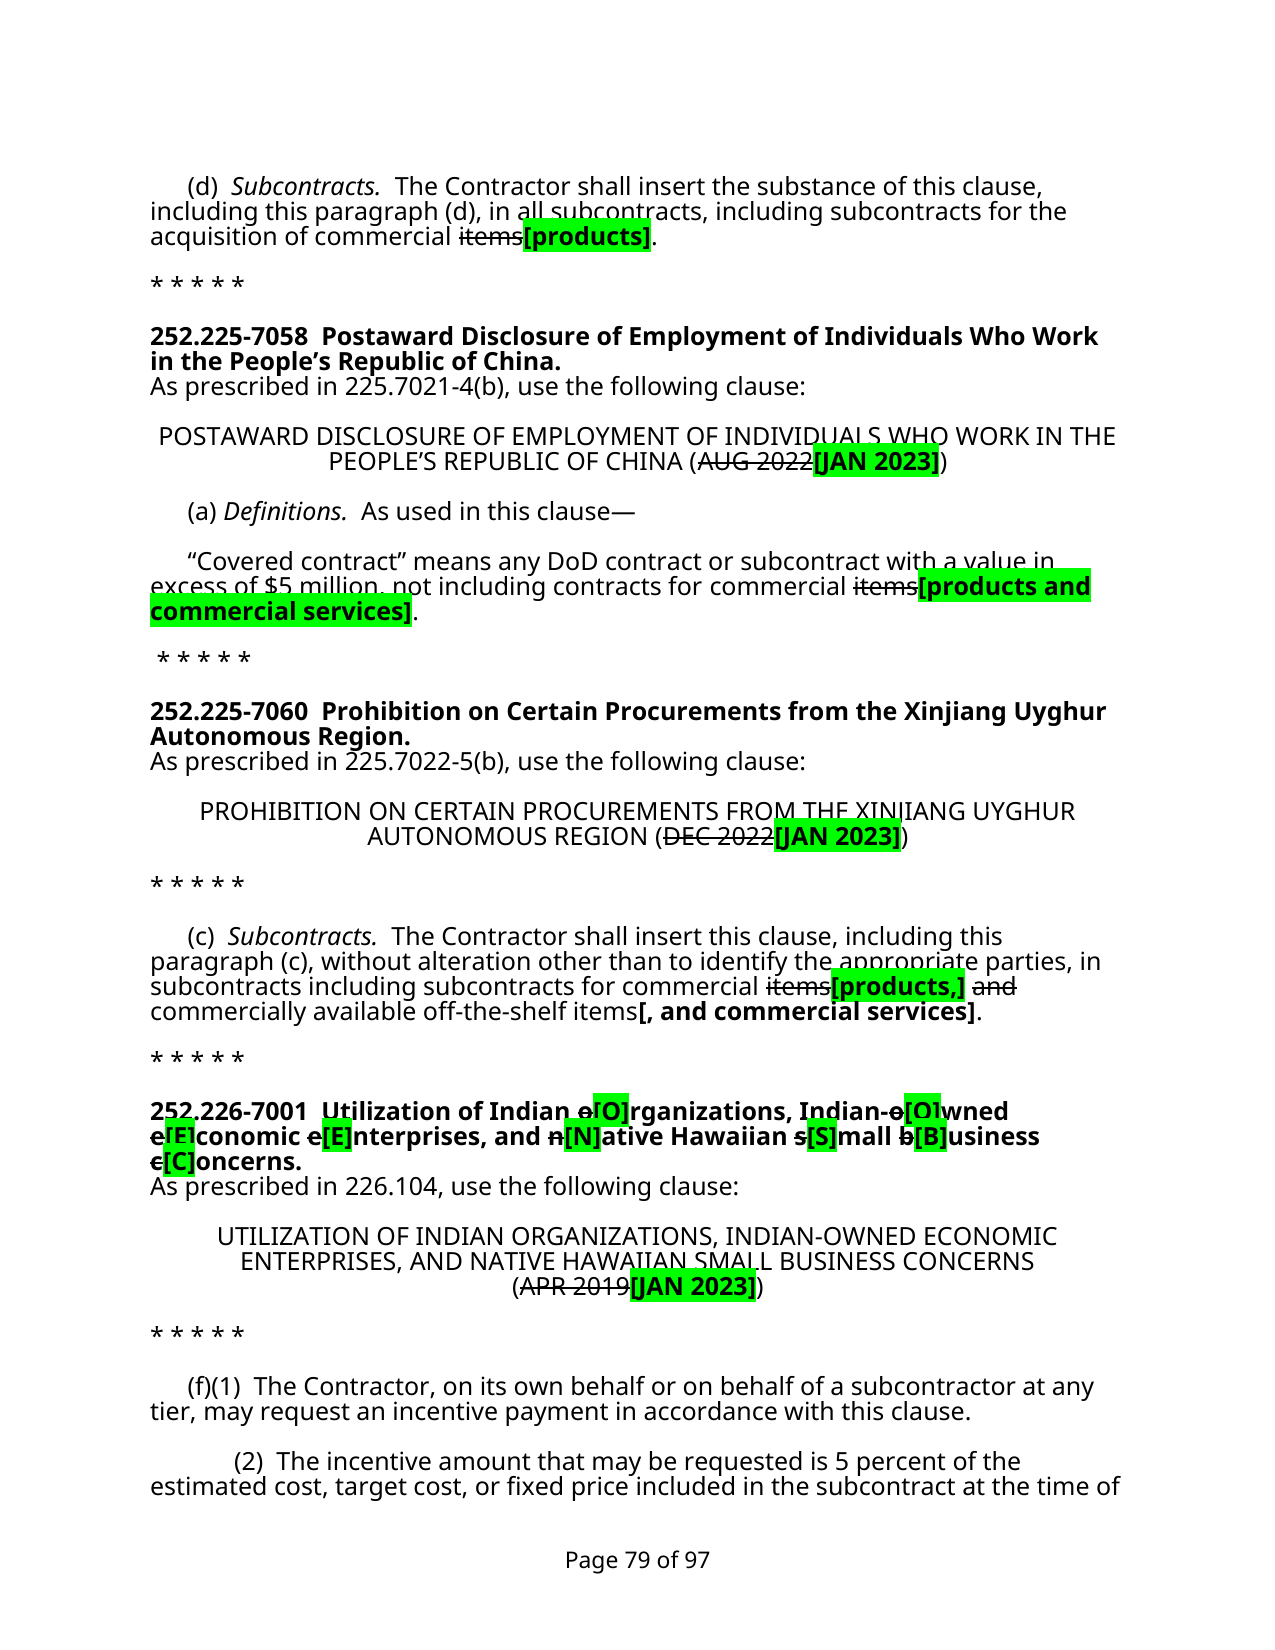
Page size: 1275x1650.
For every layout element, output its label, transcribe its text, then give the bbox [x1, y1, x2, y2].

text 252.225-7058 Postaward Disclosure of Employment of Individuals Who Work in the People’s Republic of China. [150, 325, 1125, 375]
text 252.226-7001 Utilization of Indian o[O]rganizations, Indian-o[O]wned e[E]conomic e[E]nterprises, and n[N]ative Hawaiian s[S]mall b[B]usiness c[C]oncerns. [150, 1100, 1125, 1175]
text * * * * * [150, 275, 1125, 300]
text (APR 2019[JAN 2023]) [756, 1275, 1125, 1300]
text As prescribed in 225.7021-4(b), use the following clause: [150, 375, 1125, 400]
text As prescribed in 225.7022-5(b), use the following clause: [150, 750, 1125, 775]
text * * * * * [150, 1325, 1125, 1350]
text As prescribed in 226.104, use the following clause: [150, 1175, 1125, 1200]
text (a) Definitions. As used in this clause— [150, 500, 1125, 525]
text UTILIZATION OF INDIAN ORGANIZATIONS, INDIAN-OWNED ECONOMIC ENTERPRISES, AND NATIVE HAWAIIAN SMALL BUSINESS CONCERNS [150, 1225, 1125, 1275]
text (c) Subcontracts. The Contractor shall insert this clause, including this paragraph (c), without alteration other than to identify the appropriate parties, in subcontracts including subcontracts for commercial items[products,] and commercially available off-the-shelf items[, and commercial services]. [150, 925, 1125, 1025]
text * * * * * [150, 875, 1125, 900]
text (d) Subcontracts. The Contractor shall insert the substance of this clause, including this paragraph (d), in all subcontracts, including subcontracts for the acquisition of commercial items[products]. [150, 175, 1125, 250]
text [150, 1450, 1125, 1500]
text “Covered contract” means any DoD contract or subcontract with a value in excess of $5 million, not including contracts for commercial items[products and commercial services]. [150, 550, 1125, 625]
text PROHIBITION ON CERTAIN PROCUREMENTS FROM THE XINJIANG UYGHUR AUTONOMOUS REGION (DEC 2022[JAN 2023]) [150, 800, 1125, 850]
text * * * * * [150, 650, 1125, 675]
text * * * * * [150, 1050, 1125, 1075]
text 252.225-7060 Prohibition on Certain Procurements from the Xinjiang Uyghur Autonomous Region. [150, 700, 1125, 750]
text (APR 2019[JAN 2023]) [150, 1275, 630, 1300]
text POSTAWARD DISCLOSURE OF EMPLOYMENT OF INDIVIDUALS WHO WORK IN THE PEOPLE’S REPUBLIC OF CHINA (AUG 2022[JAN 2023]) [150, 425, 1125, 475]
text (f)(1) The Contractor, on its own behalf or on behalf of a subcontractor at any tier, may request an incentive payment in accordance with this clause. [150, 1375, 1125, 1425]
